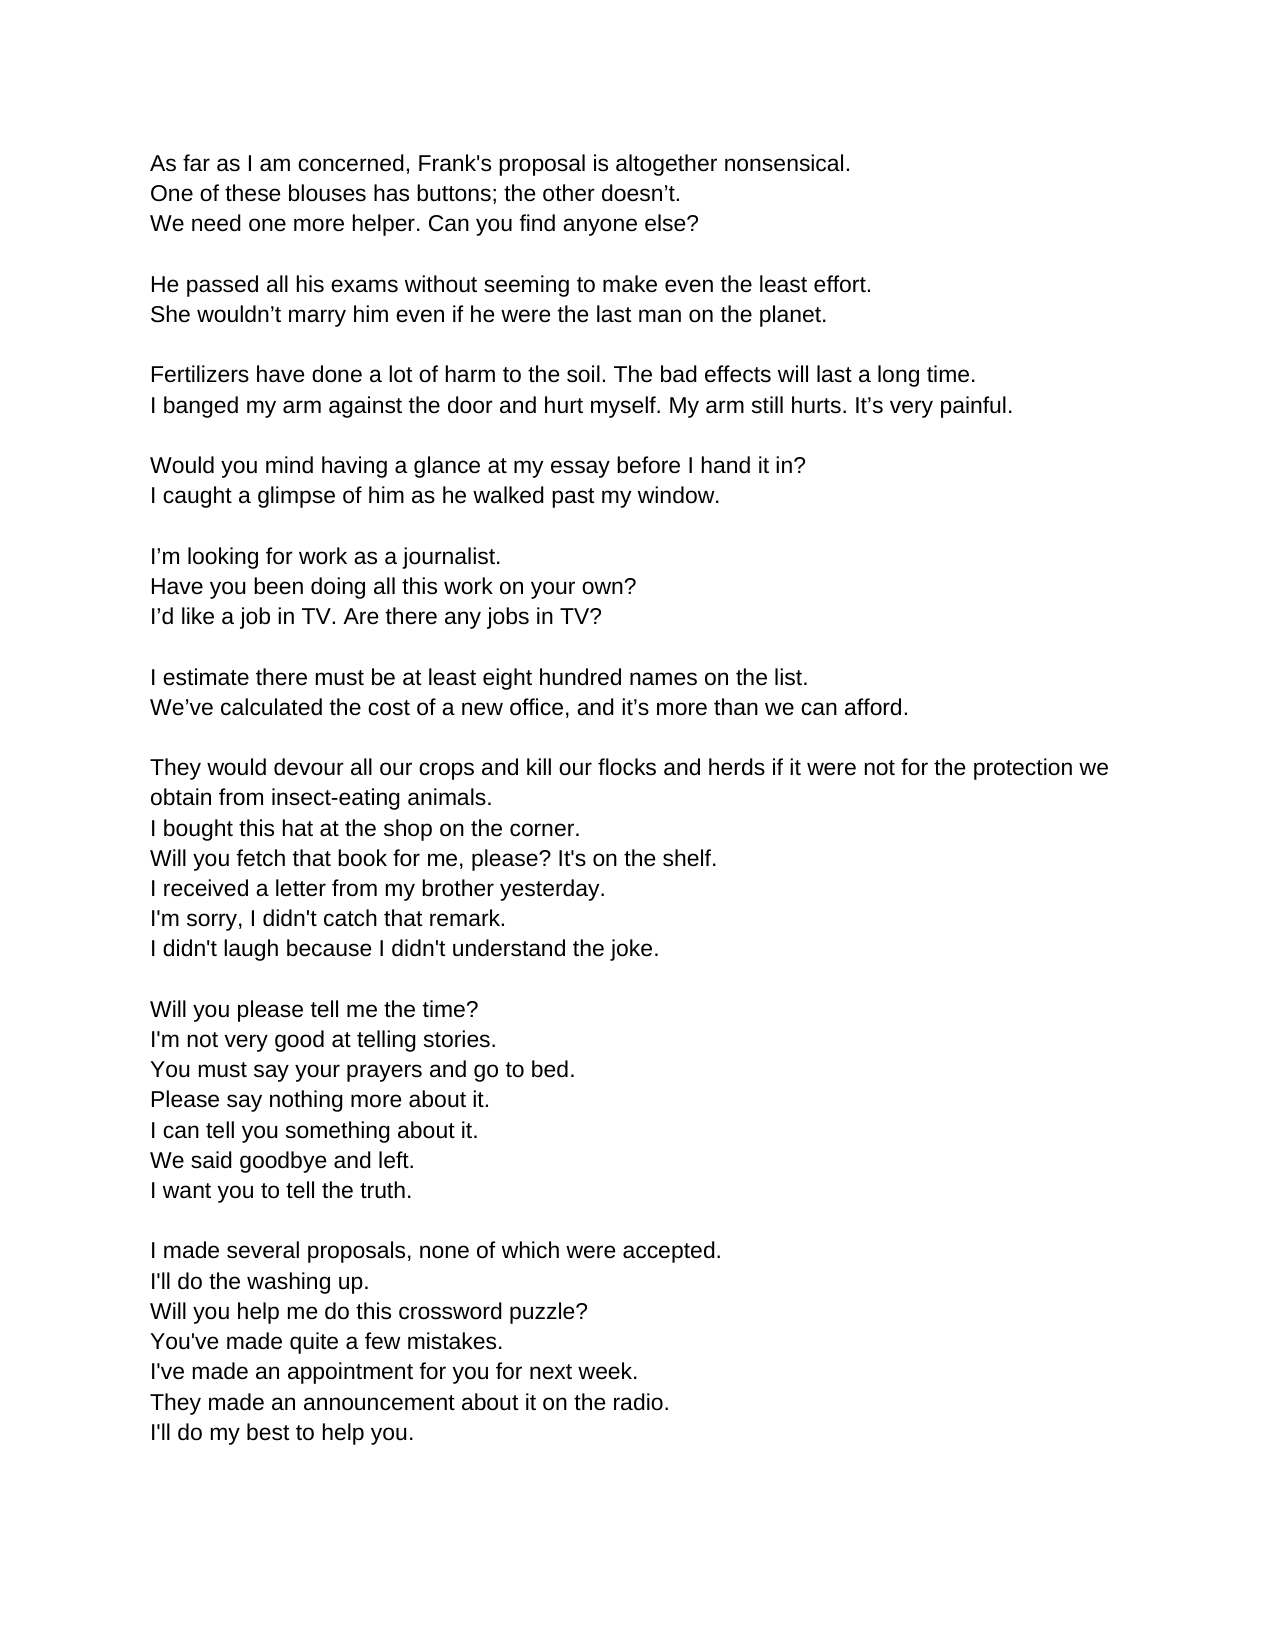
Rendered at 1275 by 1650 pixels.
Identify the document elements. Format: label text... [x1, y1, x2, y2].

text He passed all his exams without seeming to make even the least effort. [150, 271, 1125, 297]
text One of these blouses has buttons; the other doesn’t. [150, 180, 1125, 207]
text I banged my arm against the door and hurt myself. My arm still hurts. It’s very painful. [150, 392, 1125, 418]
text I'm sorry, I didn't catch that remark. [150, 905, 1125, 932]
text I’d like a job in TV. Are there any jobs in TV? [150, 603, 1125, 629]
text I can tell you something about it. [150, 1117, 1125, 1143]
text I'll do the washing up. [150, 1268, 1125, 1294]
text We need one more helper. Can you find anyone else? [150, 210, 1125, 237]
text Will you help me do this crossword puzzle? [150, 1298, 1125, 1324]
text I bought this hat at the shop on the corner. [150, 814, 1125, 841]
text Please say nothing more about it. [150, 1086, 1125, 1113]
text Would you mind having a glance at my essay before I hand it in? [150, 452, 1125, 478]
text I made several proposals, none of which were accepted. [150, 1237, 1125, 1264]
text Have you been doing all this work on your own? [150, 573, 1125, 599]
text I’m looking for work as a journalist. [150, 543, 1125, 569]
text I'm not very good at telling stories. [150, 1026, 1125, 1052]
text I'll do my best to help you. [150, 1419, 1125, 1445]
text I want you to tell the truth. [150, 1177, 1125, 1203]
text She wouldn’t marry him even if he were the last man on the planet. [150, 301, 1125, 327]
text We said goodbye and left. [150, 1147, 1125, 1173]
text They made an announcement about it on the radio. [150, 1388, 1125, 1415]
text I caught a glimpse of him as he walked past my window. [150, 482, 1125, 509]
text I received a letter from my brother yesterday. [150, 875, 1125, 901]
text I've made an appointment for you for next week. [150, 1358, 1125, 1385]
text They would devour all our crops and kill our flocks and herds if it were not for the protection we obtain from insect-eating animals. [150, 754, 1125, 811]
text We’ve calculated the cost of a new office, and it’s more than we can afford. [150, 694, 1125, 720]
text I didn't laugh because I didn't understand the joke. [150, 935, 1125, 962]
text Will you fetch that book for me, please? It's on the shelf. [150, 845, 1125, 871]
text You've made quite a few mistakes. [150, 1328, 1125, 1354]
text As far as I am concerned, Frank's proposal is altogether nonsensical. [150, 150, 1125, 176]
text I estimate there must be at least eight hundred names on the list. [150, 663, 1125, 690]
text Fertilizers have done a lot of harm to the soil. The bad effects will last a long time. [150, 361, 1125, 388]
text Will you please tell me the time? [150, 996, 1125, 1022]
text You must say your prayers and go to bed. [150, 1056, 1125, 1083]
